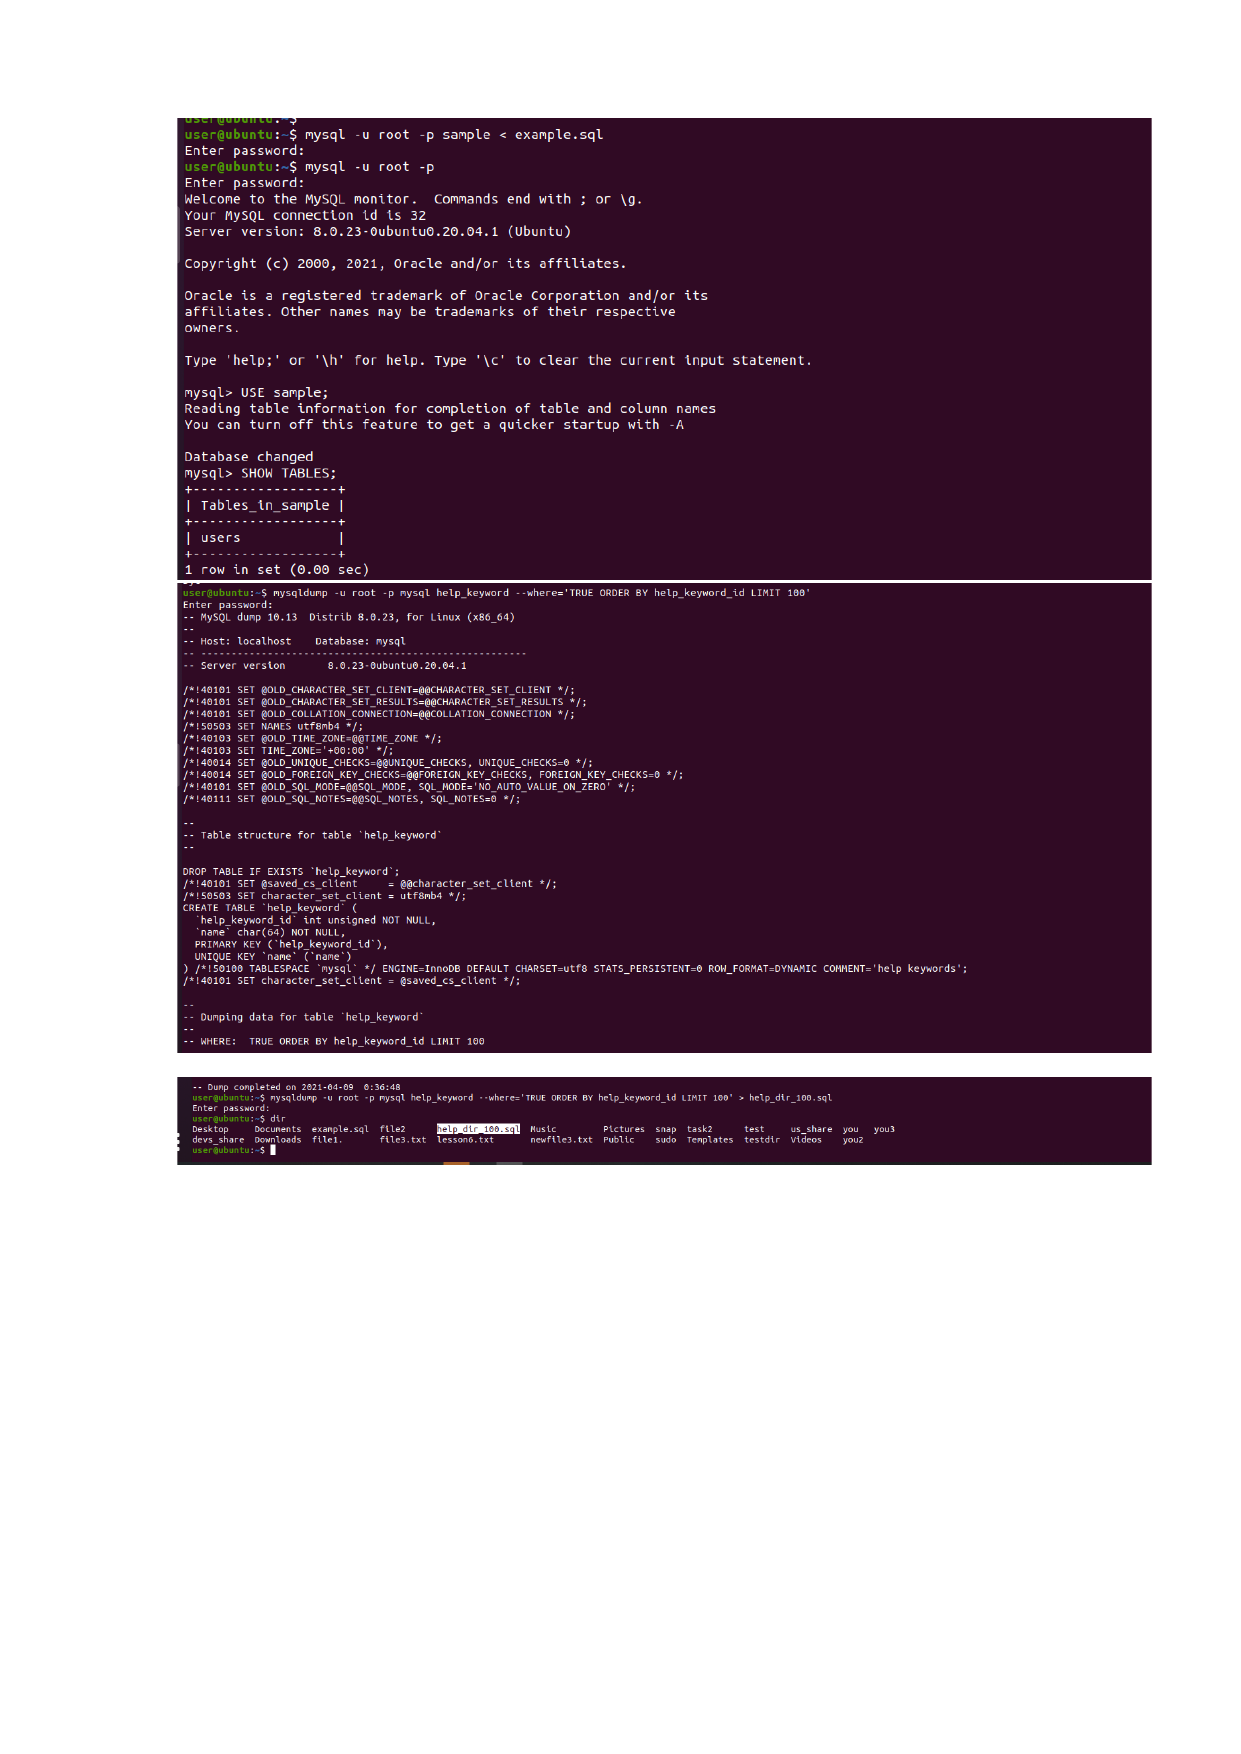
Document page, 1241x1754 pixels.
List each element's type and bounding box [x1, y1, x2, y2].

picture [177, 118, 1152, 580]
picture [177, 583, 1152, 1053]
picture [177, 1077, 1152, 1165]
